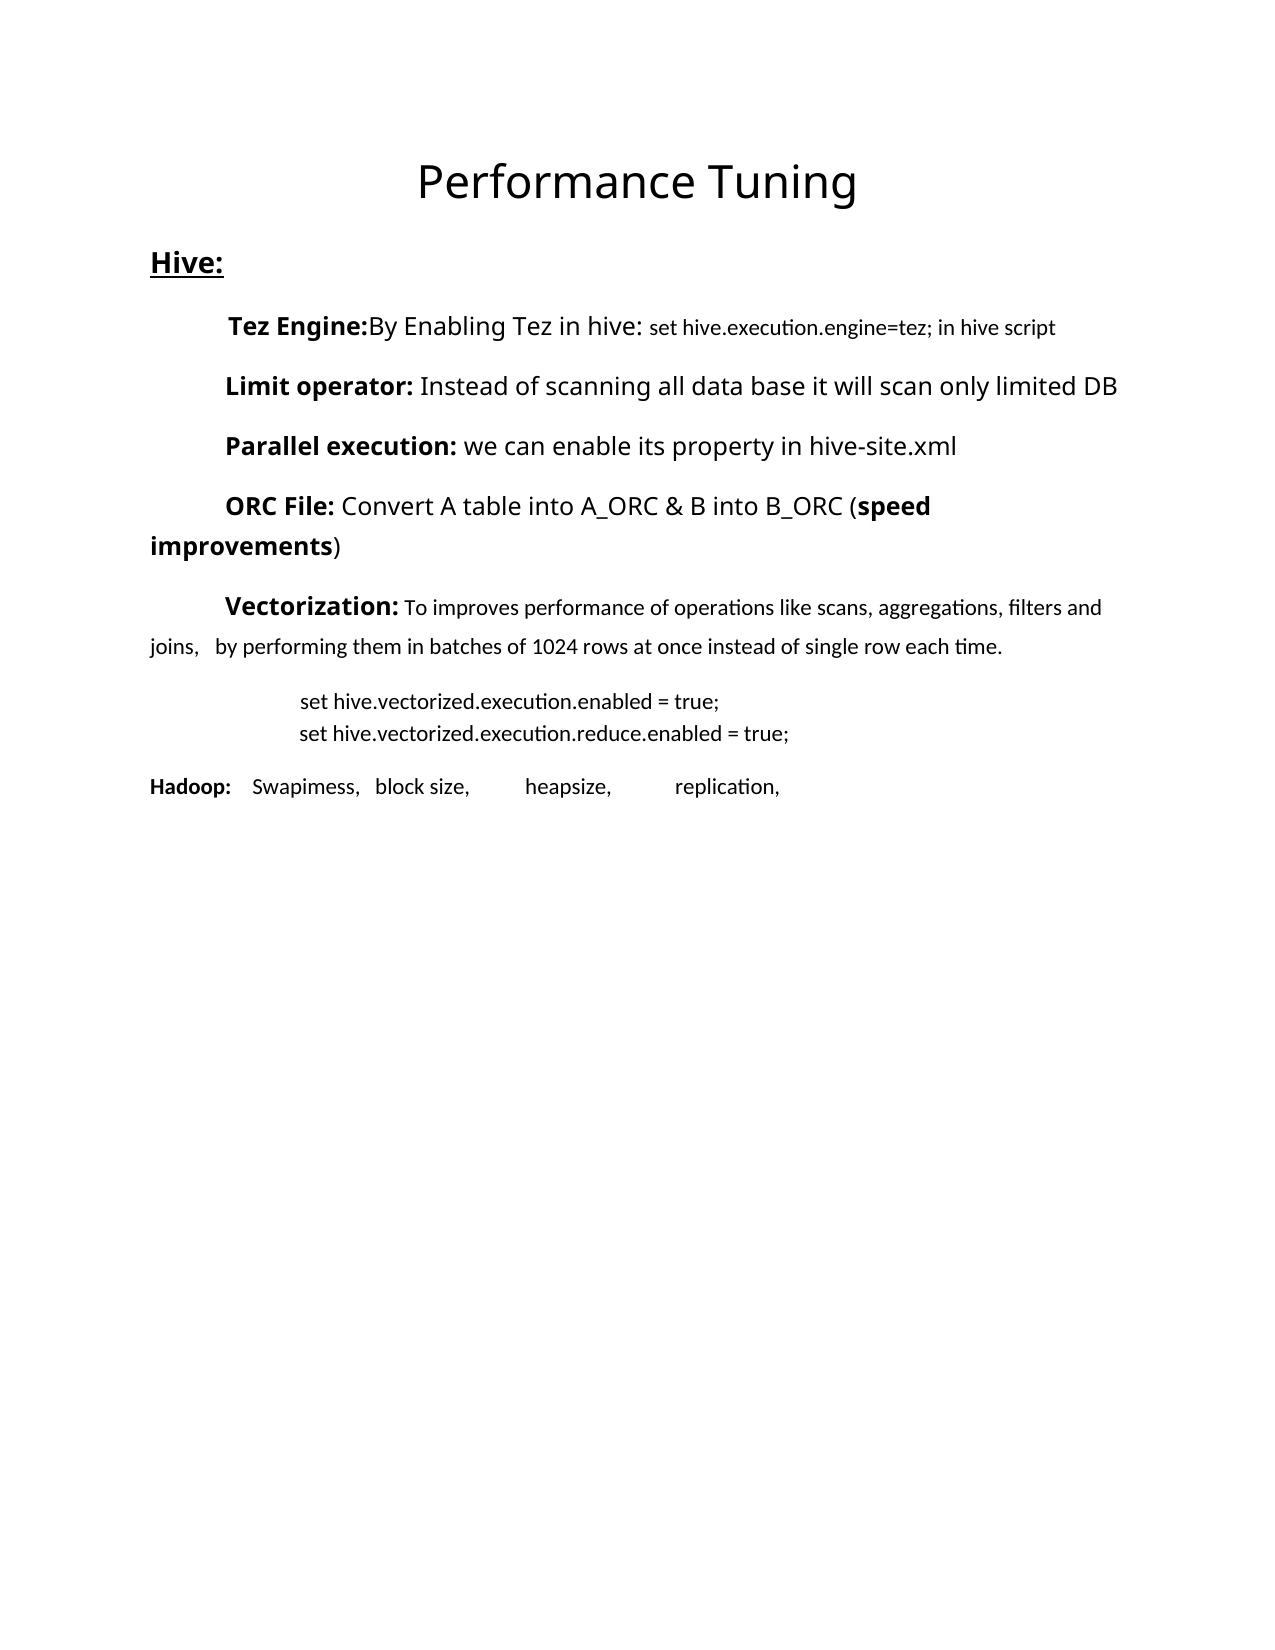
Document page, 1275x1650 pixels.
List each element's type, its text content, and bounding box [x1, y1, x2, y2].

text Performance Tuning [150, 150, 1125, 212]
text Limit operator: Instead of scanning all data base it will scan only limited DB [150, 369, 1125, 403]
text Vectorization: To improves performance of operations like scans, aggregations, filters and joins, by performing them in batches of 1024 rows at once instead of single row each time. [150, 588, 1125, 661]
text set hive.vectorized.execution.enabled = true; set hive.vectorized.execution.reduce.enabled = true; [150, 687, 1125, 747]
text Hive: [150, 242, 1125, 282]
text Parallel execution: we can enable its property in hive-site.xml [150, 429, 1125, 463]
text ORC File: Convert A table into A_ORC & B into B_ORC (speed improvements) [150, 489, 1125, 562]
text Tez Engine:By Enabling Tez in hive: set hive.execution.engine=tez; in hive script [150, 309, 1125, 343]
text Hadoop: Swapimess, block size, heapsize, replication, [150, 772, 1125, 801]
